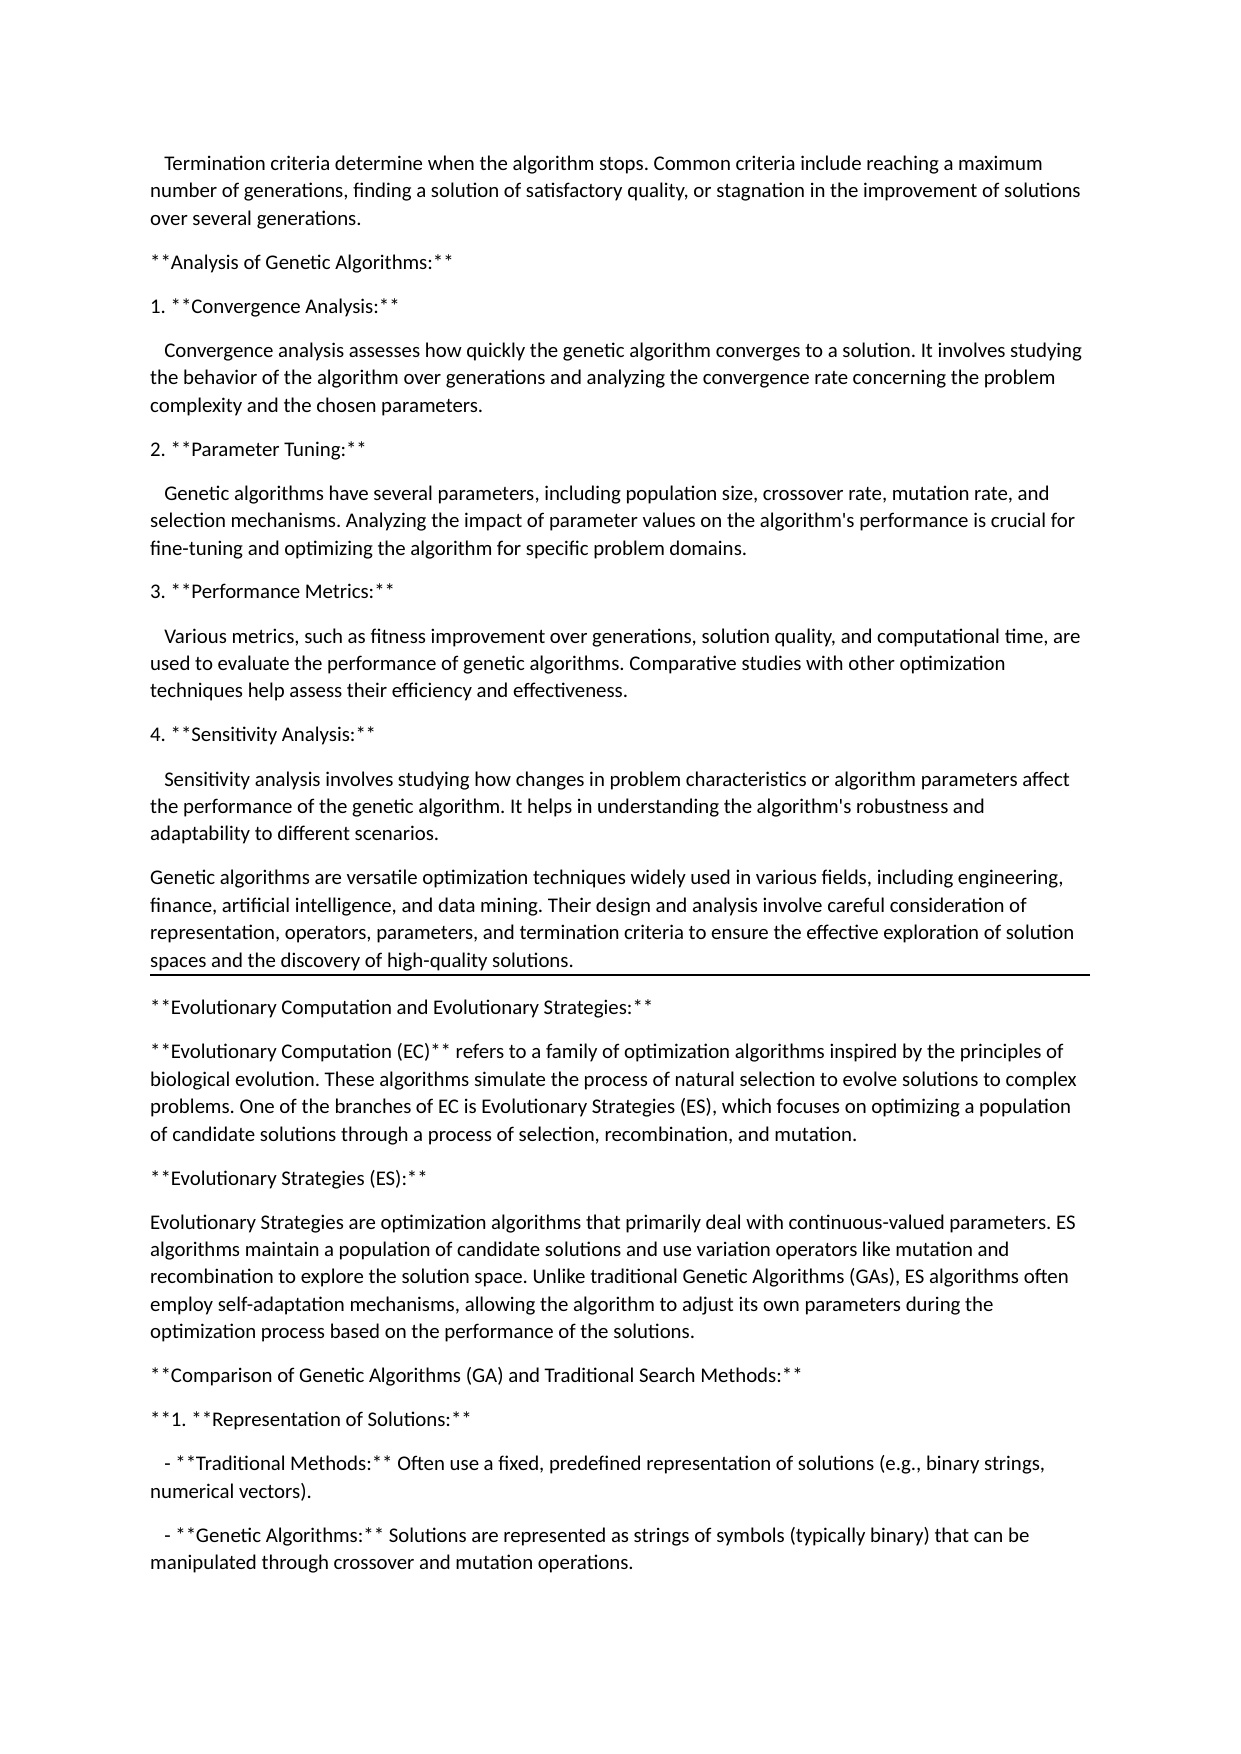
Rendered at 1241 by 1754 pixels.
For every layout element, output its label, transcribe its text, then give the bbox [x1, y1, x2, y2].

text 2. **Parameter Tuning:** [150, 436, 1090, 461]
text Termination criteria determine when the algorithm stops. Common criteria include reaching a maximum number of generations, finding a solution of satisfactory quality, or stagnation in the improvement of solutions over several generations. [150, 150, 1090, 230]
text Convergence analysis assesses how quickly the genetic algorithm converges to a solution. It involves studying the behavior of the algorithm over generations and analyzing the convergence rate concerning the problem complexity and the chosen parameters. [150, 337, 1090, 417]
text Various metrics, such as fitness improvement over generations, solution quality, and computational time, are used to evaluate the performance of genetic algorithms. Comparative studies with other optimization techniques help assess their efficiency and effectiveness. [150, 623, 1090, 703]
text Genetic algorithms are versatile optimization techniques widely used in various fields, including engineering, finance, artificial intelligence, and data mining. Their design and analysis involve careful consideration of representation, operators, parameters, and termination criteria to ensure the effective exploration of solution spaces and the discovery of high-quality solutions. [150, 864, 1090, 974]
text Evolutionary Strategies are optimization algorithms that primarily deal with continuous-valued parameters. ES algorithms maintain a population of candidate solutions and use variation operators like mutation and recombination to explore the solution space. Unlike traditional Genetic Algorithms (GAs), ES algorithms often employ self-adaptation mechanisms, allowing the algorithm to adjust its own parameters during the optimization process based on the performance of the solutions. [150, 1209, 1090, 1344]
text 4. **Sensitivity Analysis:** [150, 722, 1090, 747]
text **Evolutionary Computation (EC)** refers to a family of optimization algorithms inspired by the principles of biological evolution. These algorithms simulate the process of natural selection to evolve solutions to complex problems. One of the branches of EC is Evolutionary Strategies (ES), which focuses on optimizing a population of candidate solutions through a process of selection, recombination, and mutation. [150, 1038, 1090, 1146]
text **1. **Representation of Solutions:** [150, 1407, 1090, 1432]
text - **Genetic Algorithms:** Solutions are represented as strings of symbols (typically binary) that can be manipulated through crossover and mutation operations. [150, 1522, 1090, 1575]
text **Analysis of Genetic Algorithms:** [150, 249, 1090, 274]
text Sensitivity analysis involves studying how changes in problem characteristics or algorithm parameters affect the performance of the genetic algorithm. It helps in understanding the algorithm's robustness and adaptability to different scenarios. [150, 766, 1090, 846]
text - **Traditional Methods:** Often use a fixed, predefined representation of solutions (e.g., binary strings, numerical vectors). [150, 1451, 1090, 1503]
text Genetic algorithms have several parameters, including population size, crossover rate, mutation rate, and selection mechanisms. Analyzing the impact of parameter values on the algorithm's performance is crucial for fine-tuning and optimizing the algorithm for specific problem domains. [150, 480, 1090, 560]
text **Evolutionary Strategies (ES):** [150, 1165, 1090, 1190]
text **Evolutionary Computation and Evolutionary Strategies:** [150, 994, 1090, 1020]
text 3. **Performance Metrics:** [150, 579, 1090, 604]
text 1. **Convergence Analysis:** [150, 293, 1090, 318]
text **Comparison of Genetic Algorithms (GA) and Traditional Search Methods:** [150, 1362, 1090, 1388]
